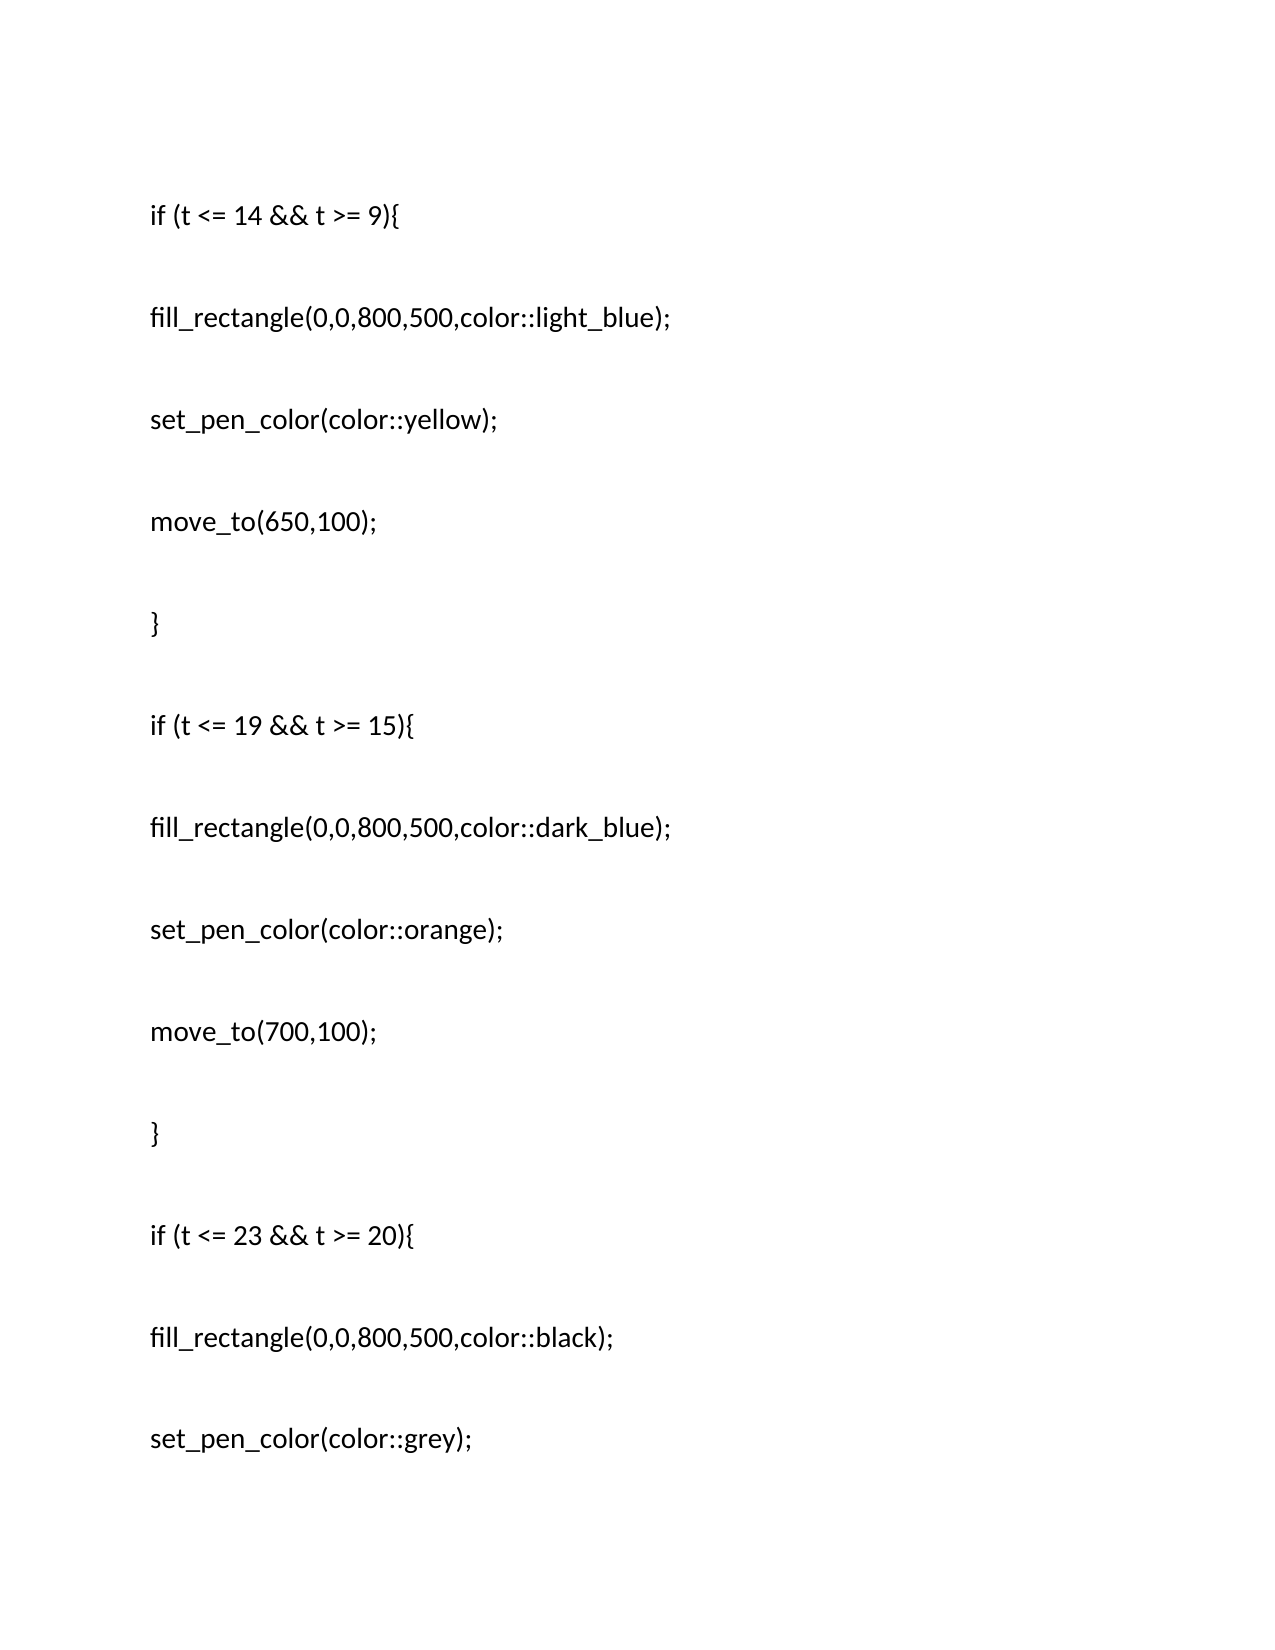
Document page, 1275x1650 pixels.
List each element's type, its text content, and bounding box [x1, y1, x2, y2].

text fill_rectangle(0,0,800,500,color::light_blue); [150, 299, 1125, 334]
text if (t <= 14 && t >= 9){ [150, 197, 1125, 232]
text fill_rectangle(0,0,800,500,color::black); [150, 1319, 1125, 1354]
text move_to(700,100); [150, 1013, 1125, 1048]
text if (t <= 19 && t >= 15){ [150, 707, 1125, 742]
text } [150, 605, 1125, 640]
text } [150, 1115, 1125, 1150]
text set_pen_color(color::orange); [150, 911, 1125, 946]
text fill_rectangle(0,0,800,500,color::dark_blue); [150, 809, 1125, 844]
text set_pen_color(color::grey); [150, 1421, 1125, 1456]
text if (t <= 23 && t >= 20){ [150, 1217, 1125, 1252]
text set_pen_color(color::yellow); [150, 401, 1125, 436]
text move_to(650,100); [150, 503, 1125, 538]
